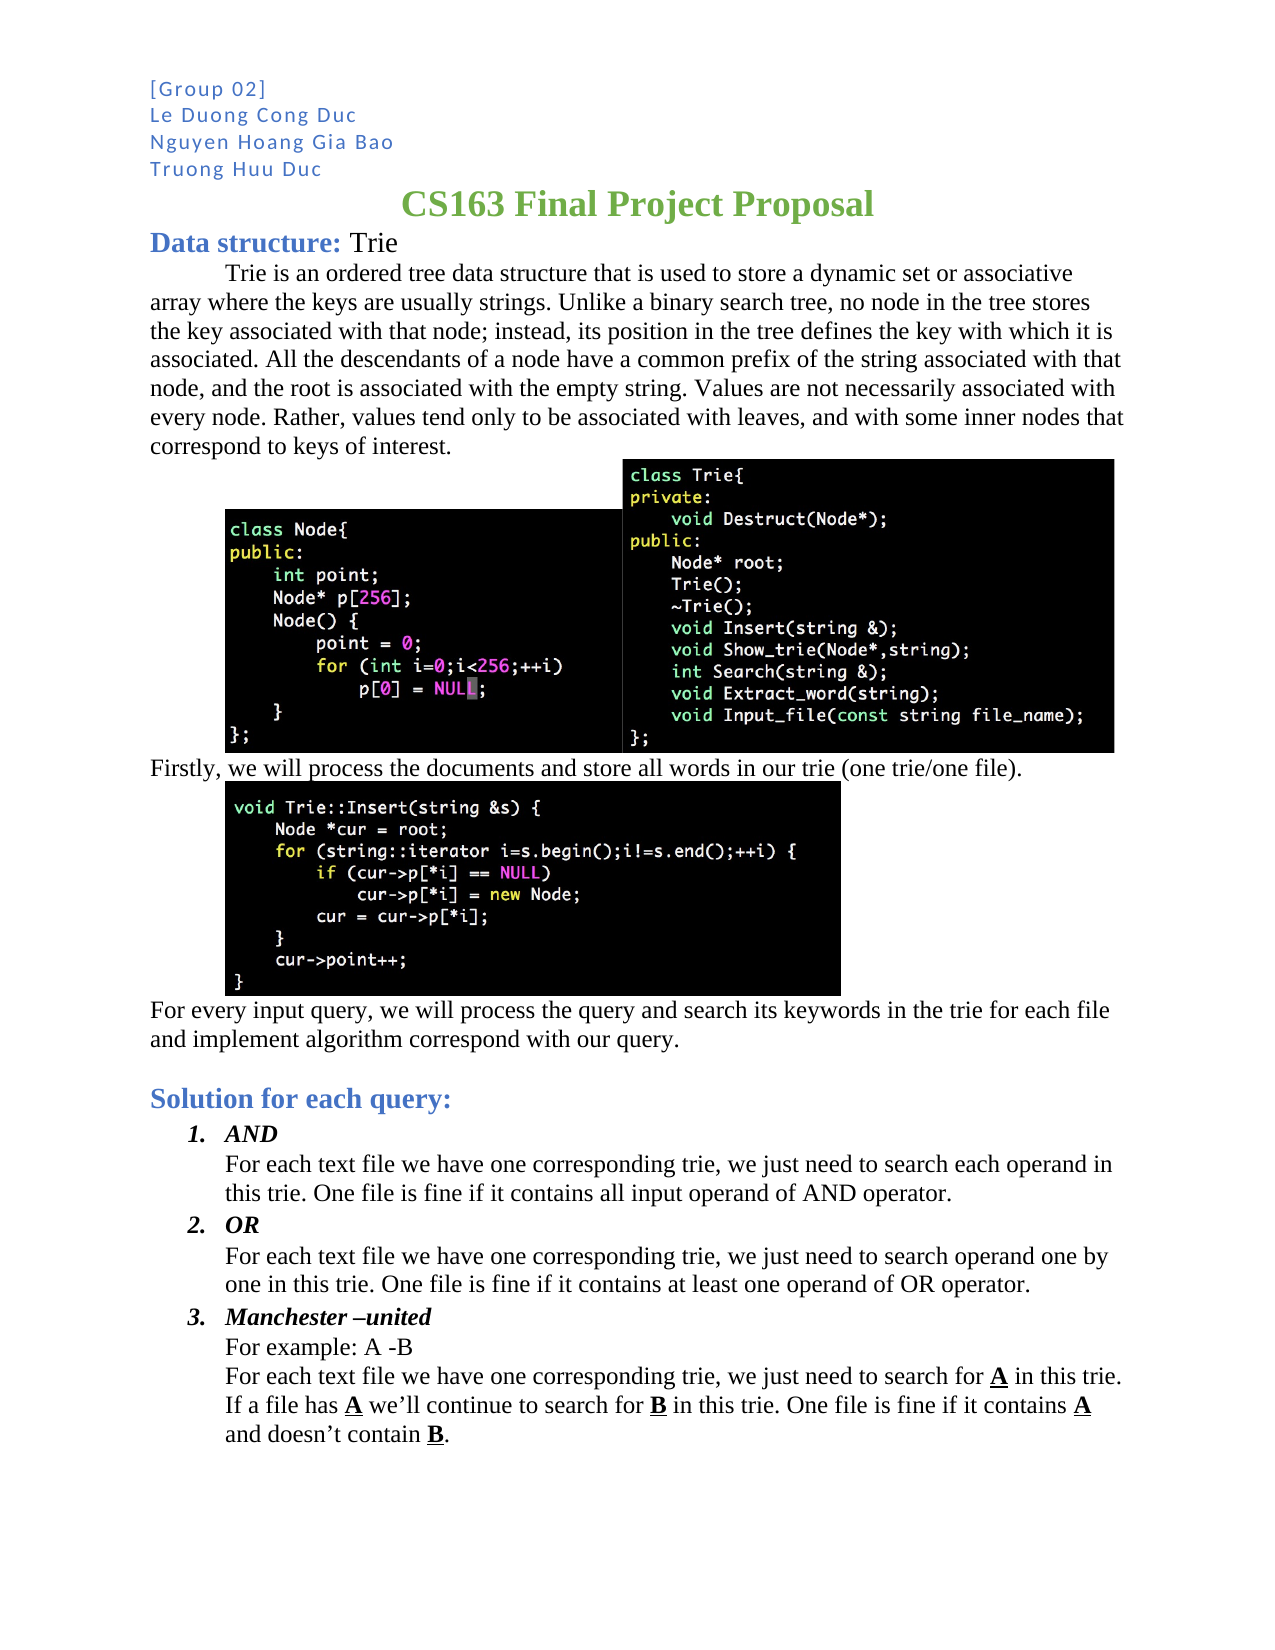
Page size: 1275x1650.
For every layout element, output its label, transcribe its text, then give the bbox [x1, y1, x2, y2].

list OR [187, 1207, 1125, 1241]
text For each text file we have one corresponding trie, we just need to search operand one by one in this trie. One file is fine if it contains at least one operand of OR operator. [225, 1241, 1125, 1298]
text Solution for each query: [150, 1082, 1125, 1115]
text For each text file we have one corresponding trie, we just need to search each operand in this trie. One file is fine if it contains all input operand of AND operator. [225, 1149, 1125, 1207]
picture [225, 781, 841, 996]
text For example: A -B [225, 1332, 1125, 1361]
list Manchester –united [187, 1298, 1125, 1332]
list AND [187, 1115, 1125, 1149]
picture [225, 459, 1115, 753]
text Firstly, we will process the documents and store all words in our trie (one trie/one file). [150, 753, 1125, 782]
text Trie is an ordered tree data structure that is used to store a dynamic set or associative array where the keys are usually strings. Unlike a binary search tree, no node in the tree stores the key associated with that node; instead, its position in the tree defines the key with which it is associated. All the descendants of a node have a common prefix of the string associated with that node, and the root is associated with the empty string. Values are not necessarily associated with every node. Rather, values tend only to be associated with leaves, and with some inner nodes that correspond to keys of interest. [150, 258, 1125, 459]
text CS163 Final Project Proposal [150, 182, 1125, 225]
text For each text file we have one corresponding trie, we just need to search for A in this trie. If a file has A we’ll continue to search for B in this trie. One file is fine if it contains A and doesn’t contain B. [225, 1361, 1125, 1447]
text For every input query, we will process the query and search its keywords in the trie for each file and implement algorithm correspond with our query. [150, 995, 1125, 1053]
text Data structure: Trie [150, 225, 1125, 258]
